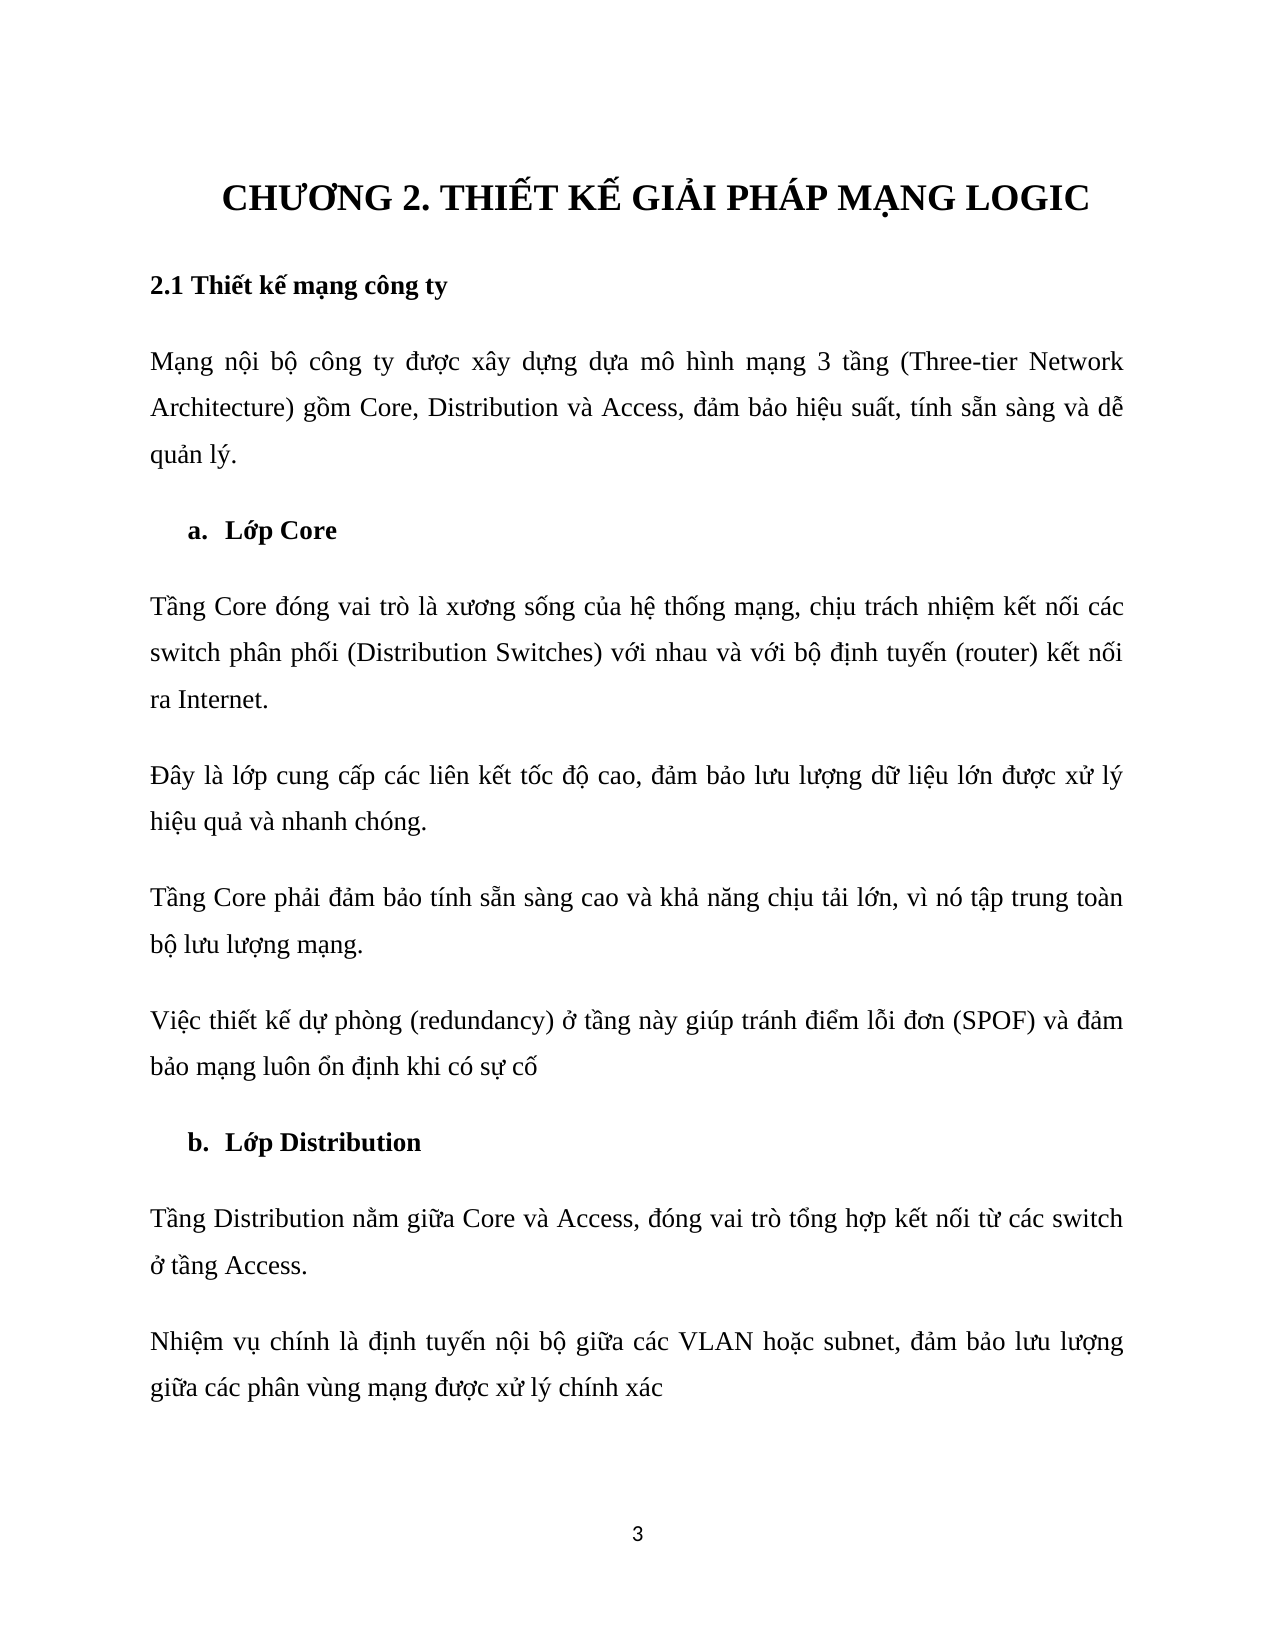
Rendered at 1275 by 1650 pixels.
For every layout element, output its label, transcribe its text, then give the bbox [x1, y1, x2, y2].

text Tầng Distribution nằm giữa Core và Access, đóng vai trò tổng hợp kết nối từ các switch ở tầng Access. [150, 1202, 1125, 1280]
text Tầng Core phải đảm bảo tính sẵn sàng cao và khả năng chịu tải lớn, vì nó tập trung toàn bộ lưu lượng mạng. [150, 881, 1125, 959]
text Nhiệm vụ chính là định tuyến nội bộ giữa các VLAN hoặc subnet, đảm bảo lưu lượng giữa các phân vùng mạng được xử lý chính xác [150, 1325, 1125, 1402]
text Việc thiết kế dự phòng (redundancy) ở tầng này giúp tránh điểm lỗi đơn (SPOF) và đảm bảo mạng luôn ổn định khi có sự cố [150, 1004, 1125, 1082]
list Lớp Distribution [187, 1126, 1125, 1157]
text Mạng nội bộ công ty được xây dựng dựa mô hình mạng 3 tầng (Three-tier Network Architecture) gồm Core, Distribution và Access, đảm bảo hiệu suất, tính sẵn sàng và dễ quản lý. [150, 345, 1125, 469]
text CHƯƠNG 2. THIẾT KẾ GIẢI PHÁP MẠNG LOGIC [187, 175, 1125, 218]
text Đây là lớp cung cấp các liên kết tốc độ cao, đảm bảo lưu lượng dữ liệu lớn được xử lý hiệu quả và nhanh chóng. [150, 759, 1125, 837]
list Lớp Core [187, 514, 1125, 545]
subtitle 2.1 Thiết kế mạng công ty [150, 269, 1125, 300]
text Tầng Core đóng vai trò là xương sống của hệ thống mạng, chịu trách nhiệm kết nối các switch phân phối (Distribution Switches) với nhau và với bộ định tuyến (router) kết nối ra Internet. [150, 590, 1125, 714]
